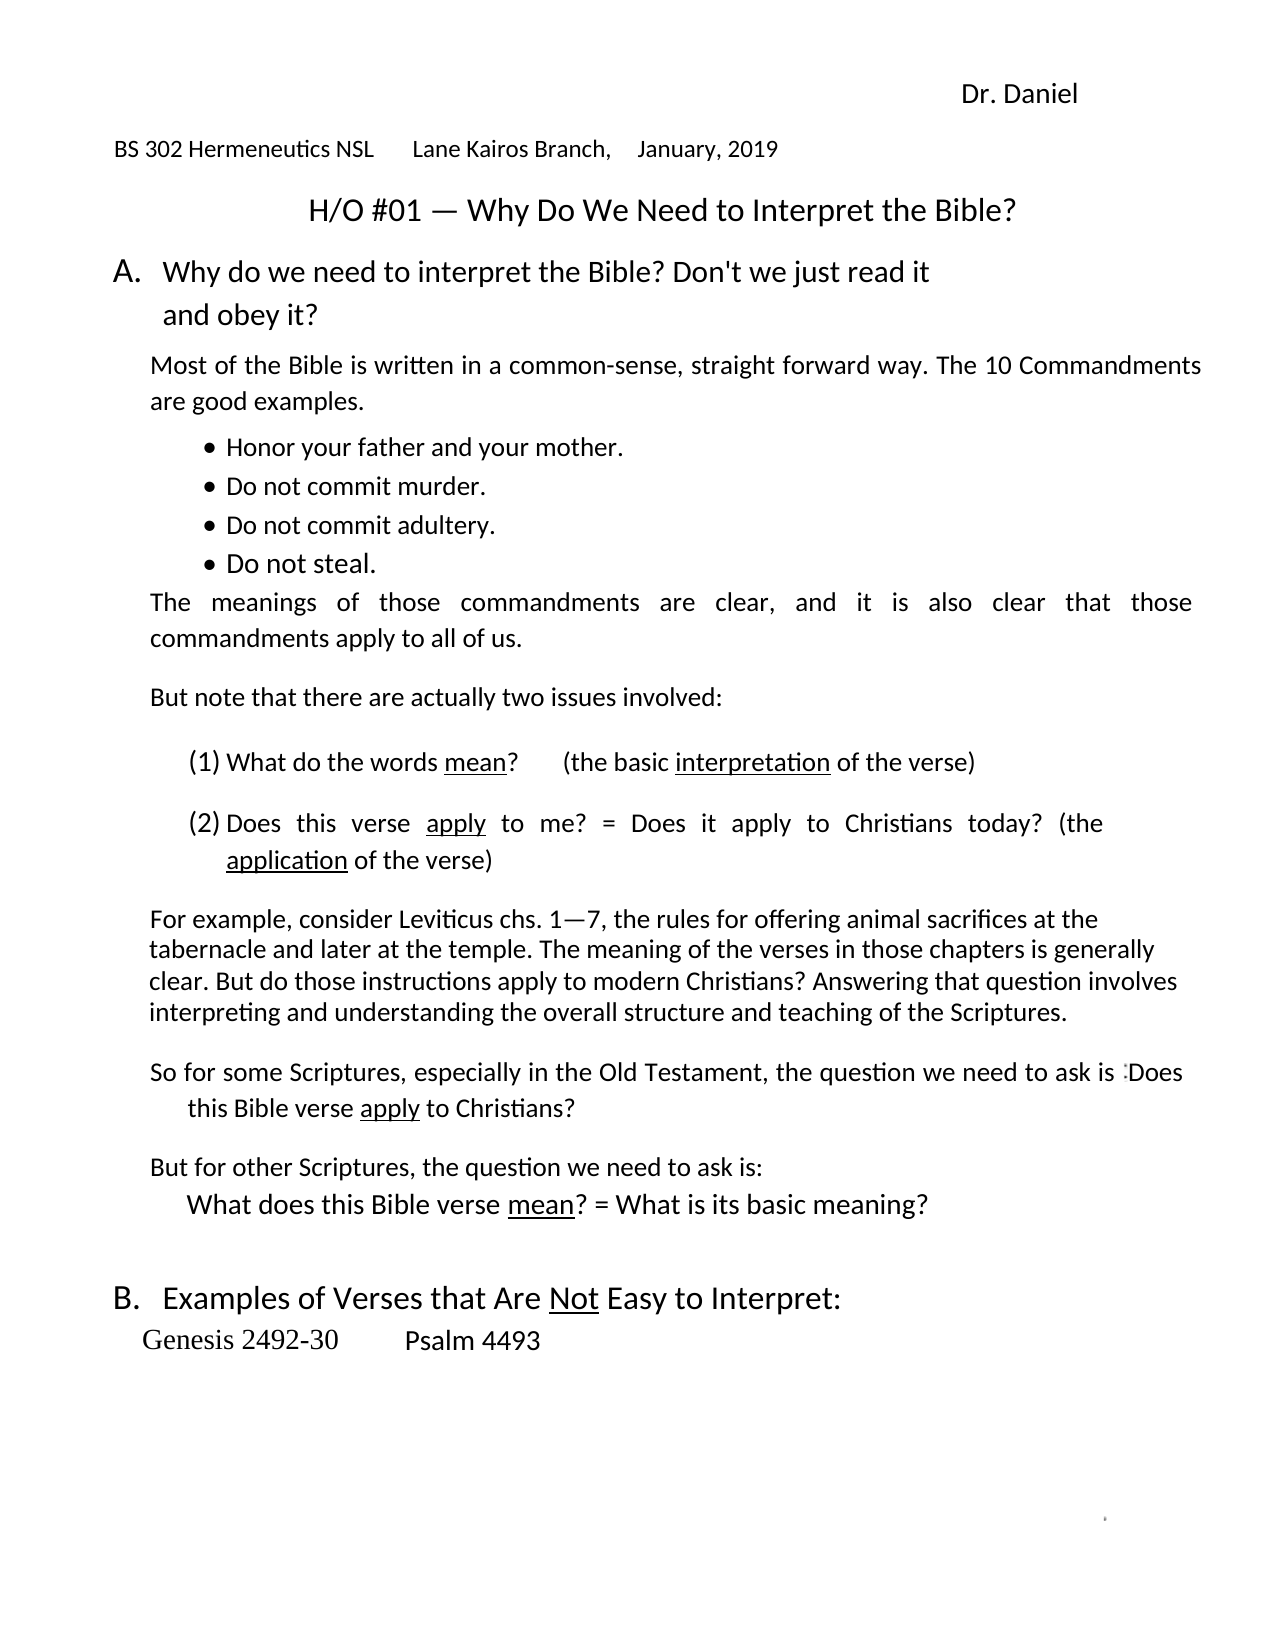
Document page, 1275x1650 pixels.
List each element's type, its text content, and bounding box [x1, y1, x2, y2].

list Honor your father and your mother. [202, 428, 1194, 464]
picture [1123, 1063, 1128, 1082]
text What does this Bible verse mean? = What is its basic meaning? [186, 1186, 1194, 1222]
list Do not steal. [202, 546, 1194, 581]
text The meanings of those commandments are clear, and it is also clear that those commandments apply to all of us. [150, 585, 1194, 654]
text Most of the Bible is written in a common-sense, straight forward way. The 10 Commandments are good examples. [150, 348, 1204, 417]
text But for other Scriptures, the question we need to ask is: [150, 1150, 1194, 1183]
list Do not commit adultery. [202, 506, 1194, 542]
list Why do we need to interpret the Bible? Don't we just read it and obey it? [113, 248, 969, 333]
text BS 302 Hermeneutics NSL Lane Kairos Branch, January, 2019 [114, 133, 1204, 163]
text H/O #01 — Why Do We Need to Interpret the Bible? [131, 189, 1194, 230]
text But note that there are actually two issues involved: [150, 680, 1194, 713]
list What do the words mean? (the basic interpretation of the verse) [188, 743, 1104, 779]
list Do not commit murder. [202, 467, 1194, 503]
text For example, consider Leviticus chs. 1—7, the rules for offering animal sacrifices at the tabernacle and later at the temple. The meaning of the verses in those chapters is generally clear. But do those instructions apply to modern Christians? Answering that question involves interpreting and understanding the overall structure and teaching of the Scriptures. [149, 904, 1202, 1028]
text So for some Scriptures, especially in the Old Testament, the question we need to ask is Does this Bible verse apply to Christians? [150, 1056, 1183, 1124]
list Does this verse apply to me? = Does it apply to Christians today? (the application of the verse) [188, 804, 1104, 876]
text Genesis 2492-30 [112, 1322, 339, 1356]
list Examples of Verses that Are Not Easy to Interpret: [113, 1275, 969, 1319]
text Psalm 4493 [404, 1322, 1201, 1358]
